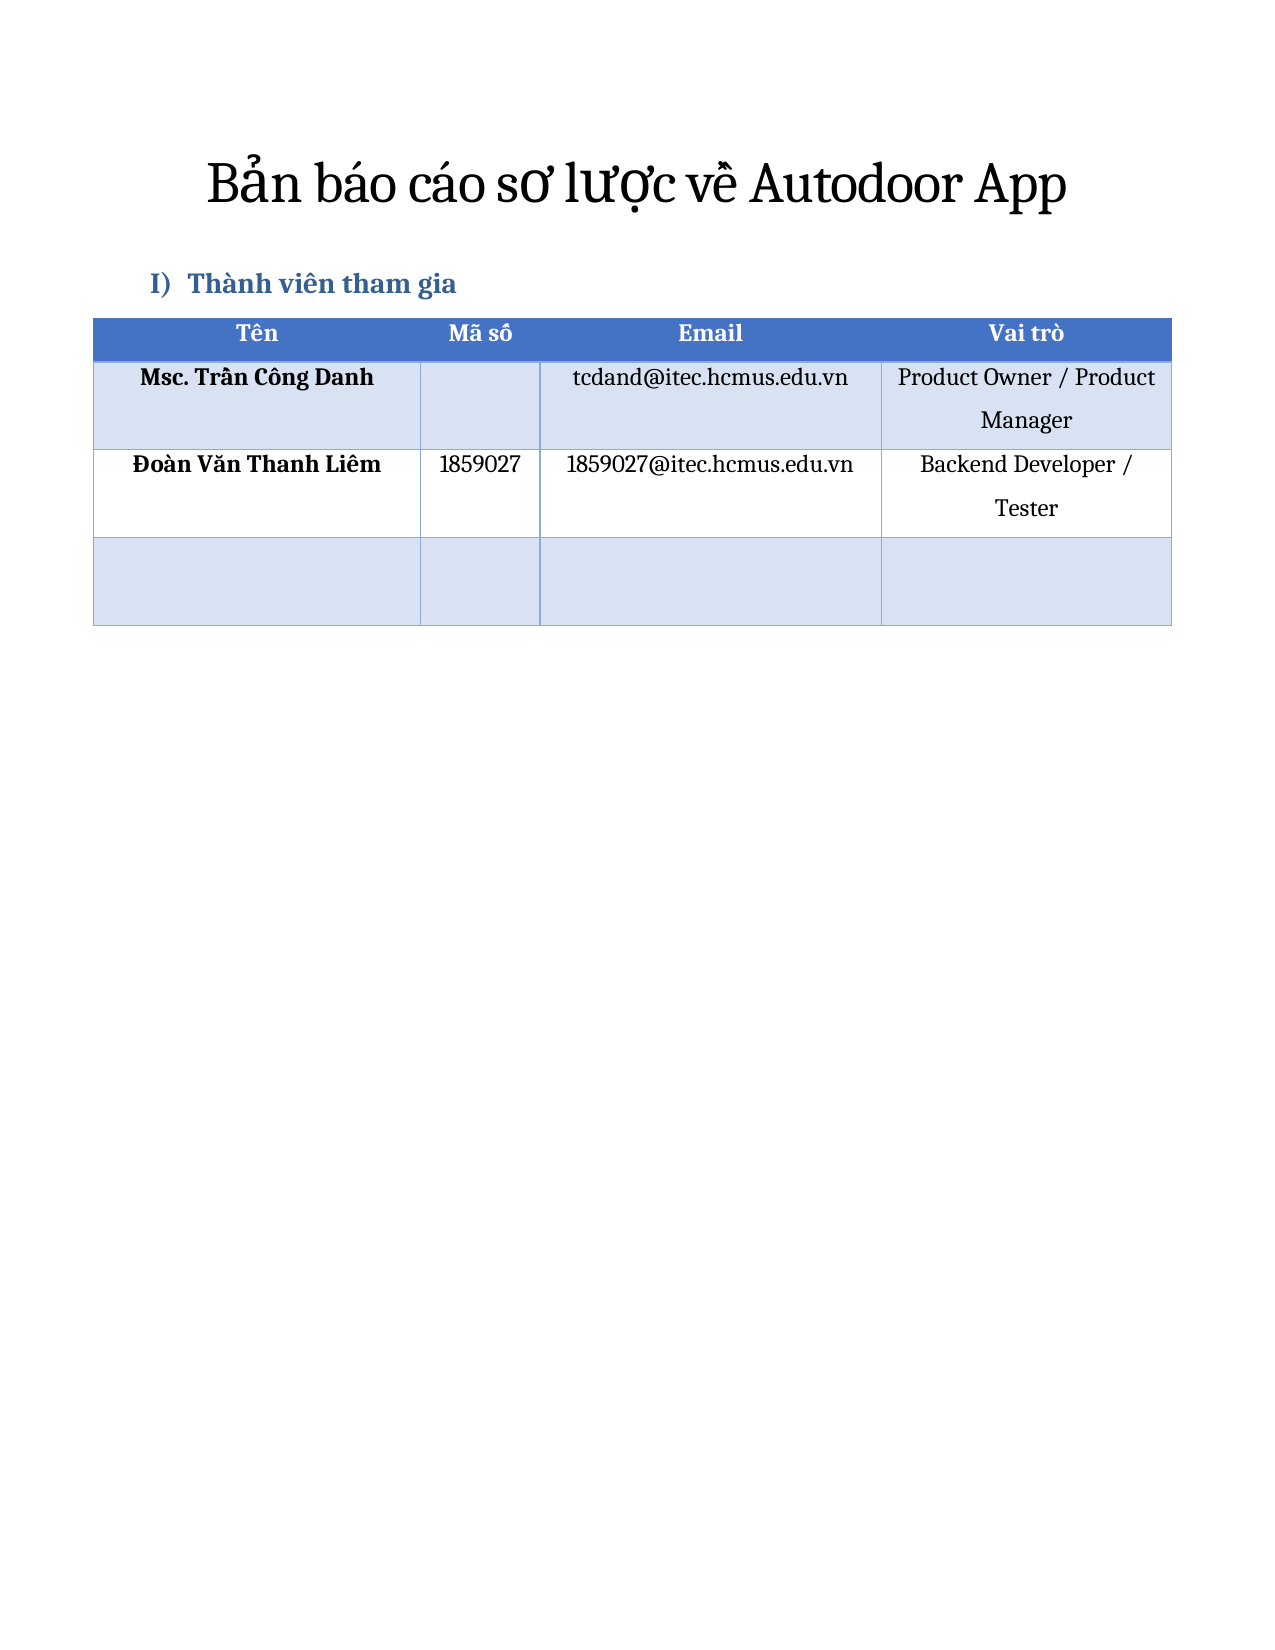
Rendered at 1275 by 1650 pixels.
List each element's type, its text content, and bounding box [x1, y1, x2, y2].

table_cell Backend Developer / Tester [882, 450, 1171, 537]
subtitle Thành viên tham gia [150, 267, 1125, 301]
table_cell 1859027 [421, 450, 539, 537]
table_cell tcdand@itec.hcmus.edu.vn [541, 363, 881, 449]
table_cell Product Owner / Product Manager [882, 363, 1171, 449]
table_cell [94, 538, 420, 625]
title Bản báo cáo sơ lược về Autodoor App [150, 150, 1125, 217]
table_cell [421, 363, 539, 449]
table_cell [882, 538, 1171, 625]
table_header Email [541, 319, 881, 361]
table_header Tên [94, 319, 420, 361]
table_header Mã số [421, 319, 539, 361]
table_cell [541, 538, 881, 625]
table_cell Đoàn Văn Thanh Liêm [94, 450, 420, 537]
table_cell [421, 538, 539, 625]
table_header Vai trò [882, 319, 1171, 361]
table_cell 1859027@itec.hcmus.edu.vn [541, 450, 881, 537]
table_cell Msc. Trần Công Danh [94, 363, 420, 449]
